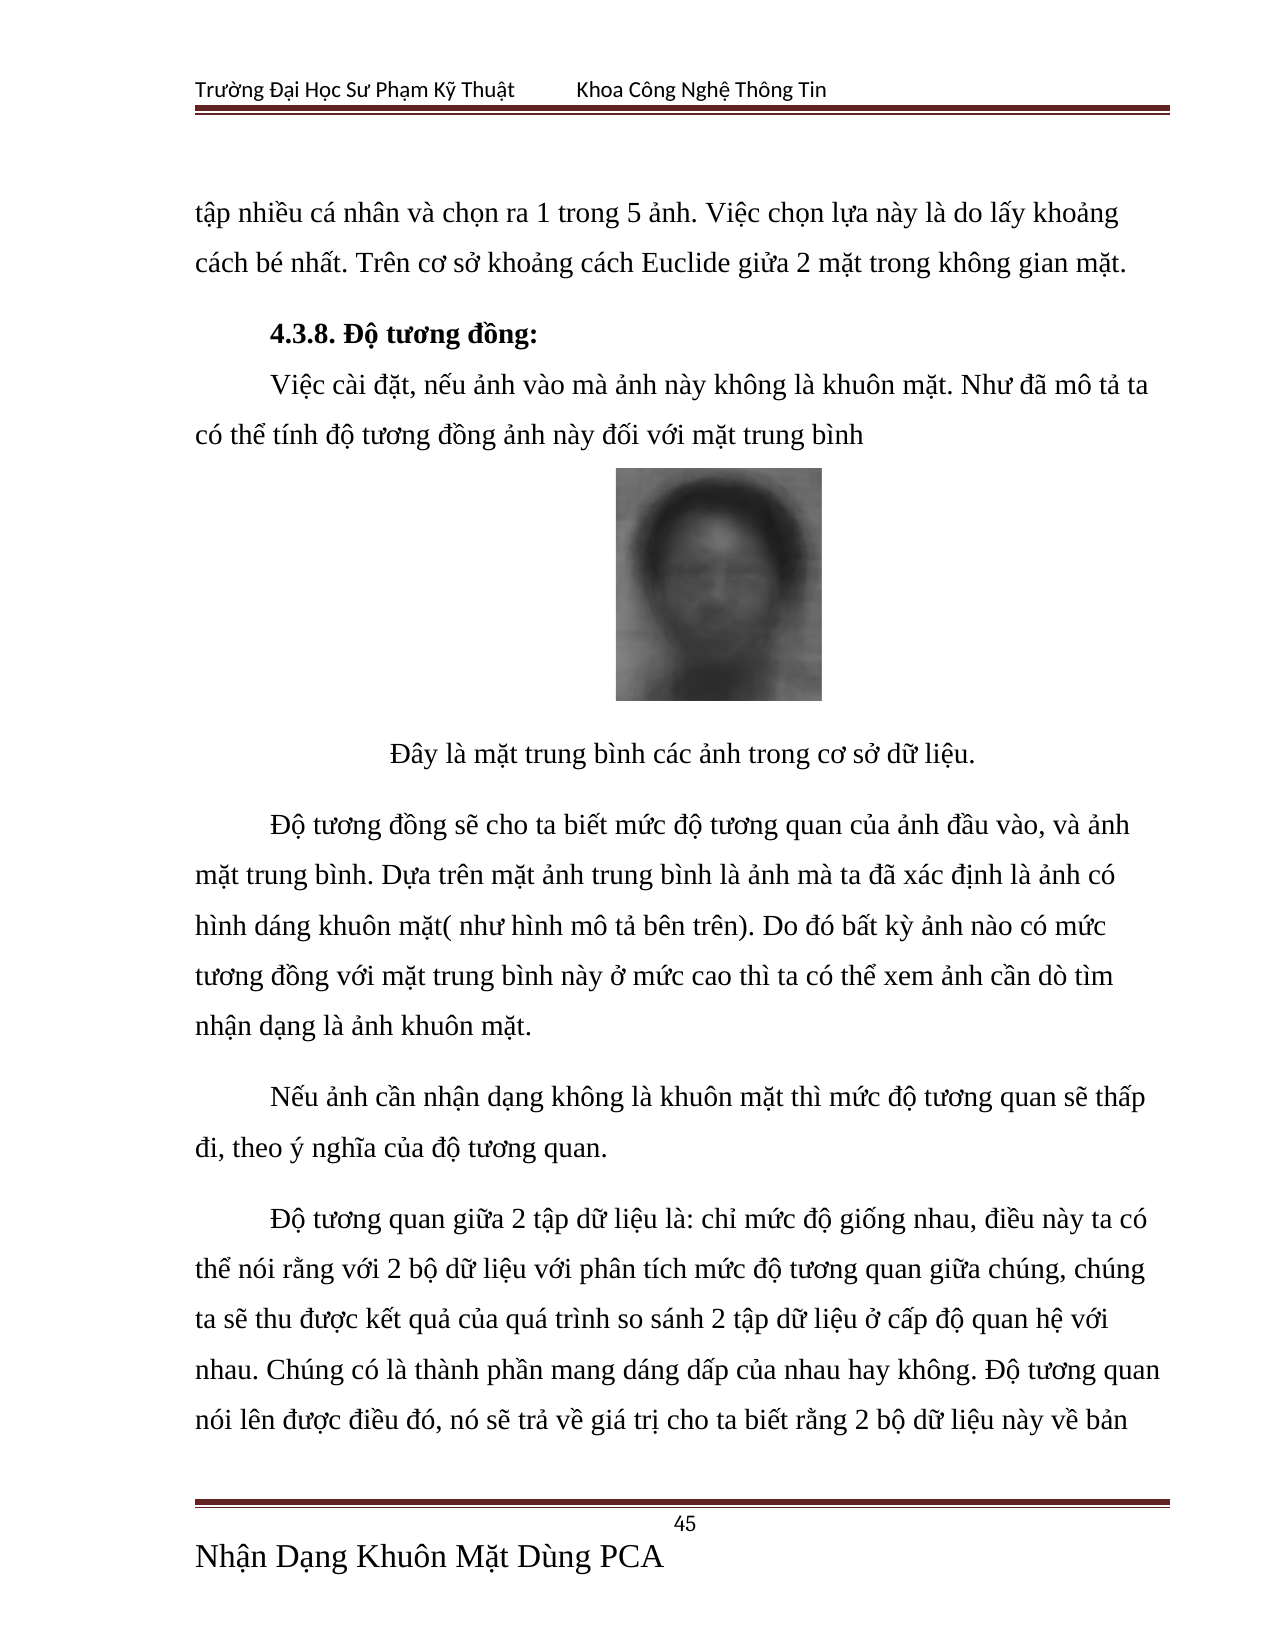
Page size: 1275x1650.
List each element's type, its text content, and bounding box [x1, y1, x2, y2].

text Đây là mặt trung bình các ảnh trong cơ sở dữ liệu. [195, 736, 1170, 769]
list Việc cài đặt, nếu ảnh vào mà ảnh này không là khuôn mặt. Như đã mô tả ta có thể tính độ tương đồng ảnh này đối với mặt trung bình [195, 367, 1170, 451]
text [195, 1201, 1170, 1436]
picture [615, 467, 825, 702]
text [195, 195, 1170, 279]
list 4.3.8. Độ tương đồng: [195, 316, 1170, 350]
text Nếu ảnh cần nhận dạng không là khuôn mặt thì mức độ tương quan sẽ thấp đi, theo ý nghĩa của độ tương quan. [195, 1079, 1170, 1163]
text Độ tương đồng sẽ cho ta biết mức độ tương quan của ảnh đầu vào, và ảnh mặt trung bình. Dựa trên mặt ảnh trung bình là ảnh mà ta đã xác định là ảnh có hình dáng khuôn mặt( như hình mô tả bên trên). Do đó bất kỳ ảnh nào có mức tương đồng với mặt trung bình này ở mức cao thì ta có thể xem ảnh cần dò tìm nhận dạng là ảnh khuôn mặt. [195, 807, 1170, 1042]
